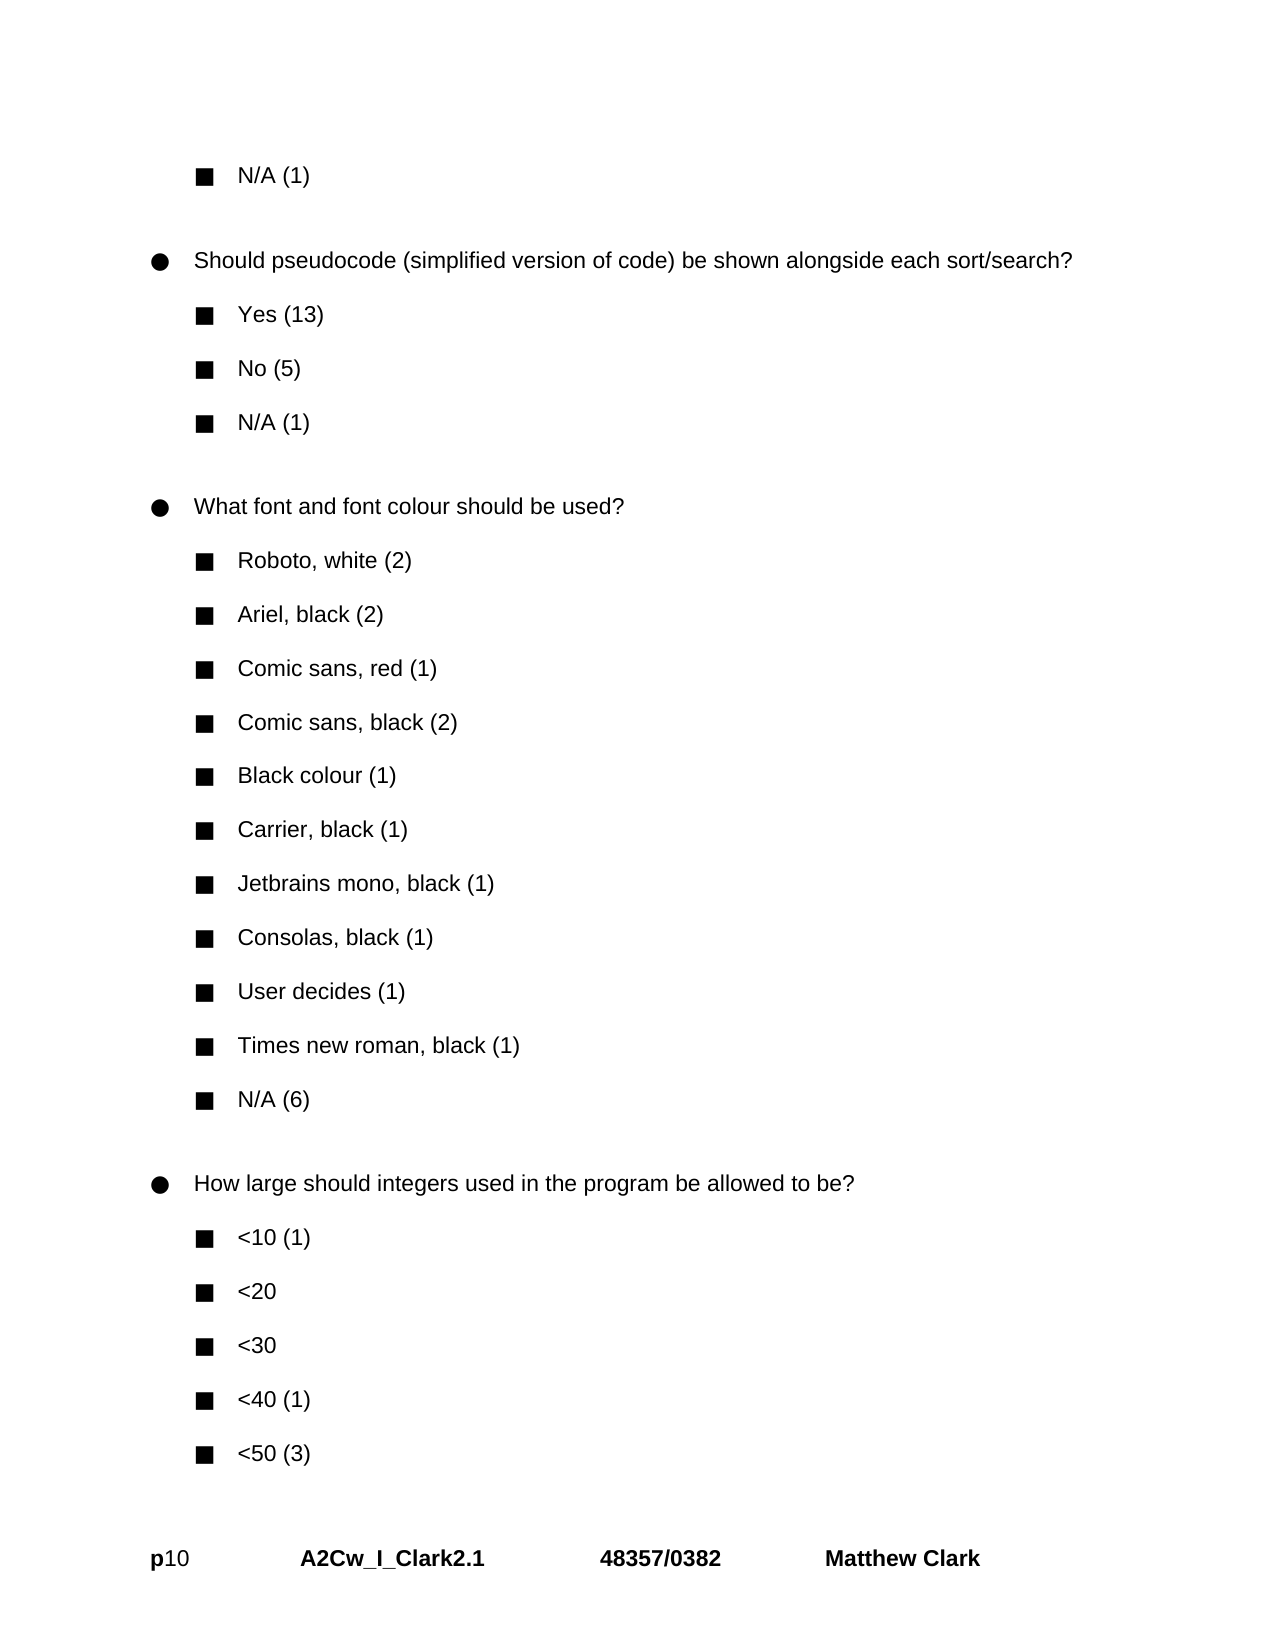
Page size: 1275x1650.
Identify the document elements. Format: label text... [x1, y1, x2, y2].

list Ariel, black (2) [194, 588, 1125, 635]
list <30 [194, 1320, 1125, 1367]
list Roboto, white (2) [194, 534, 1125, 581]
list Comic sans, red (1) [194, 642, 1125, 689]
list Black colour (1) [194, 750, 1125, 797]
list N/A (1) [194, 396, 1125, 443]
list Times new roman, black (1) [194, 1020, 1125, 1067]
list What font and font colour should be used? [150, 480, 1125, 527]
list Comic sans, black (2) [194, 696, 1125, 743]
list Yes (13) [194, 288, 1125, 335]
list No (5) [194, 342, 1125, 389]
list Should pseudocode (simplified version of code) be shown alongside each sort/search? [150, 234, 1125, 281]
list Carrier, black (1) [194, 804, 1125, 851]
list Consolas, black (1) [194, 912, 1125, 959]
list <20 [194, 1266, 1125, 1313]
list How large should integers used in the program be allowed to be? [150, 1158, 1125, 1205]
list <10 (1) [194, 1212, 1125, 1259]
list User decides (1) [194, 966, 1125, 1013]
list <50 (3) [194, 1428, 1125, 1475]
list N/A (1) [194, 150, 1125, 197]
list Jetbrains mono, black (1) [194, 858, 1125, 905]
list N/A (6) [194, 1074, 1125, 1121]
list <40 (1) [194, 1374, 1125, 1421]
